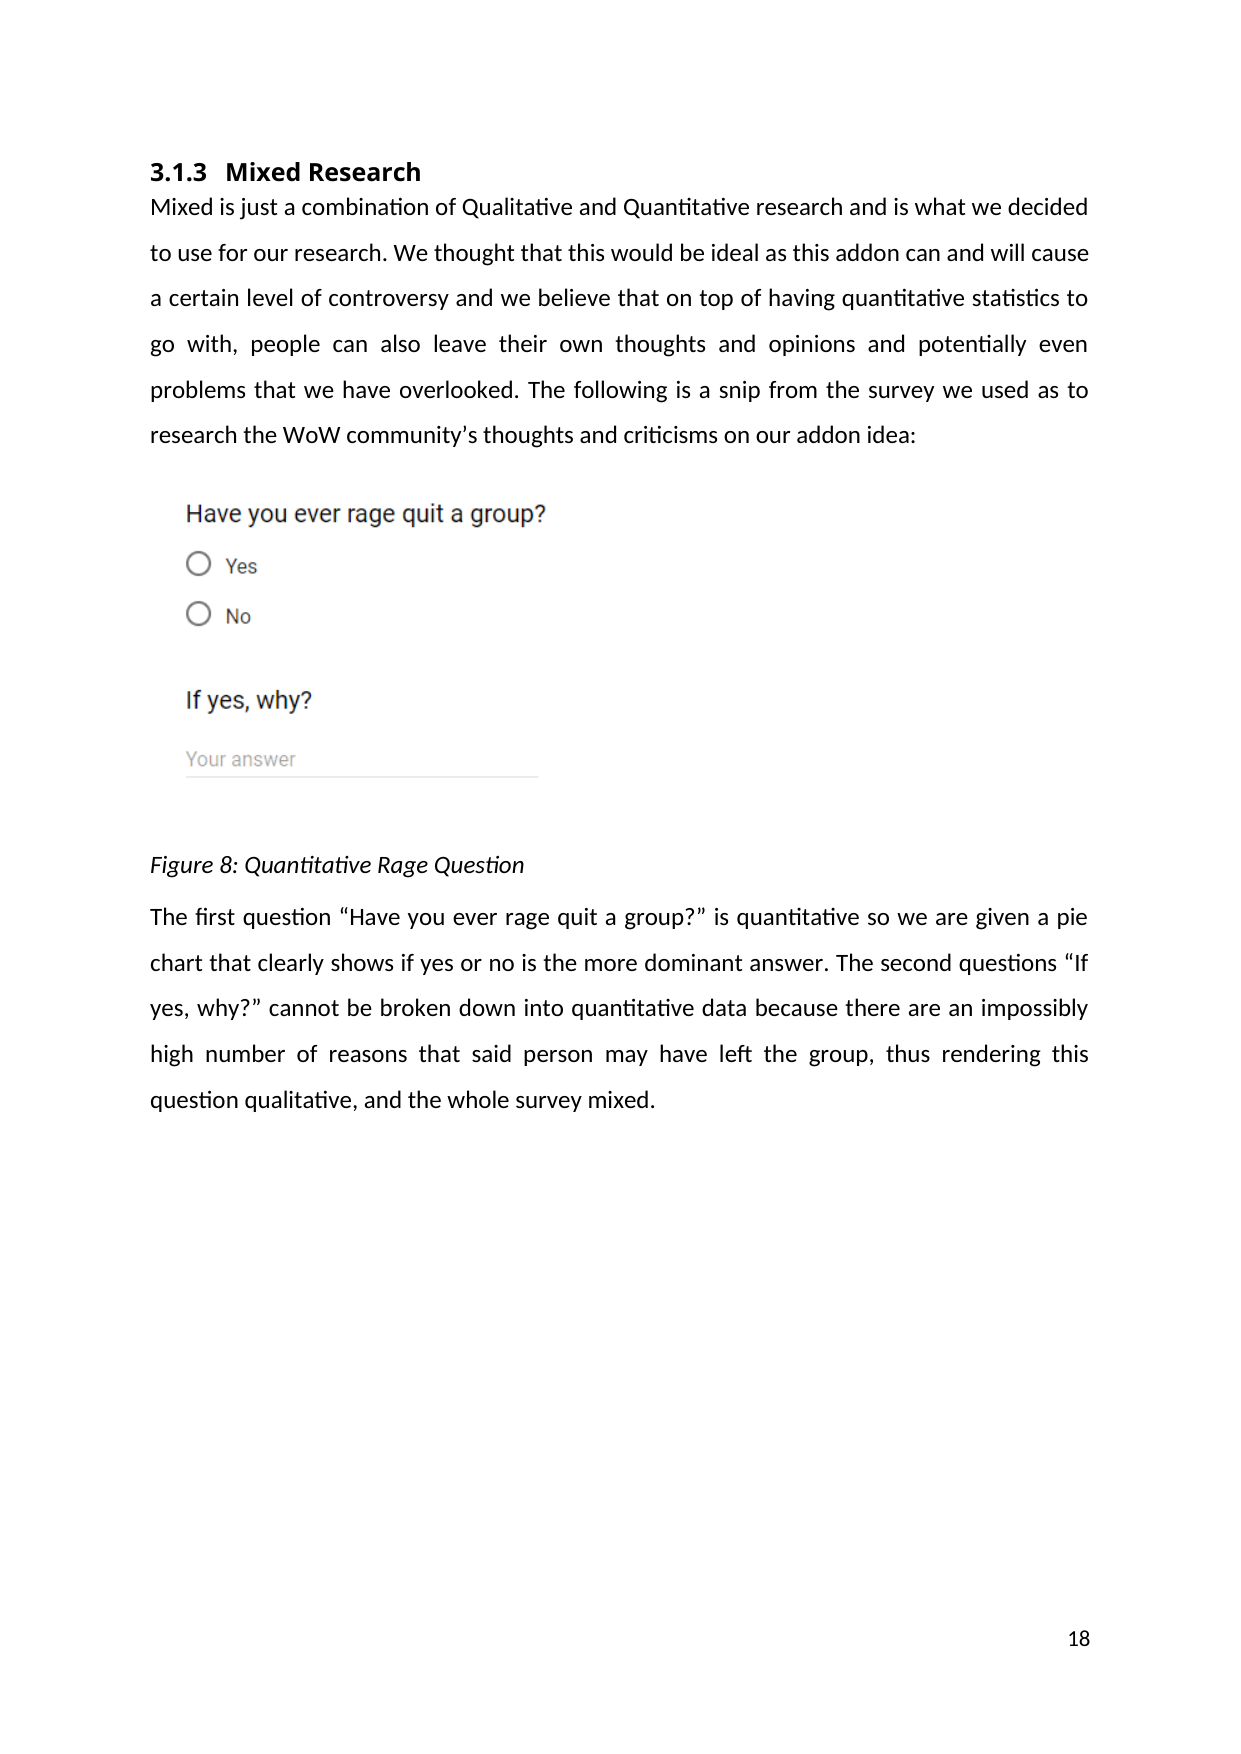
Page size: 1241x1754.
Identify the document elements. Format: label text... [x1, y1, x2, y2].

picture [150, 482, 828, 819]
text Mixed is just a combination of Qualitative and Quantitative research and is what we decided to use for our research. We thought that this would be ideal as this addon can and will cause a certain level of controversy and we believe that on top of having quantitative statistics to go with, people can also leave their own thoughts and opinions and potentially even problems that we have overlooked. The following is a snip from the survey we used as to research the WoW community’s thoughts and criticisms on our addon idea: [150, 191, 1090, 450]
subtitle 3.1.3 Mixed Research [150, 154, 1090, 188]
text Figure 8: Quantitative Rage Question [150, 849, 1090, 880]
text The first question “Have you ever rage quit a group?” is quantitative so we are given a pie chart that clearly shows if yes or no is the more dominant answer. The second questions “If yes, why?” cannot be broken down into quantitative data because there are an impossibly high number of reasons that said person may have left the group, thus rendering this question qualitative, and the whole survey mixed. [150, 901, 1090, 1114]
